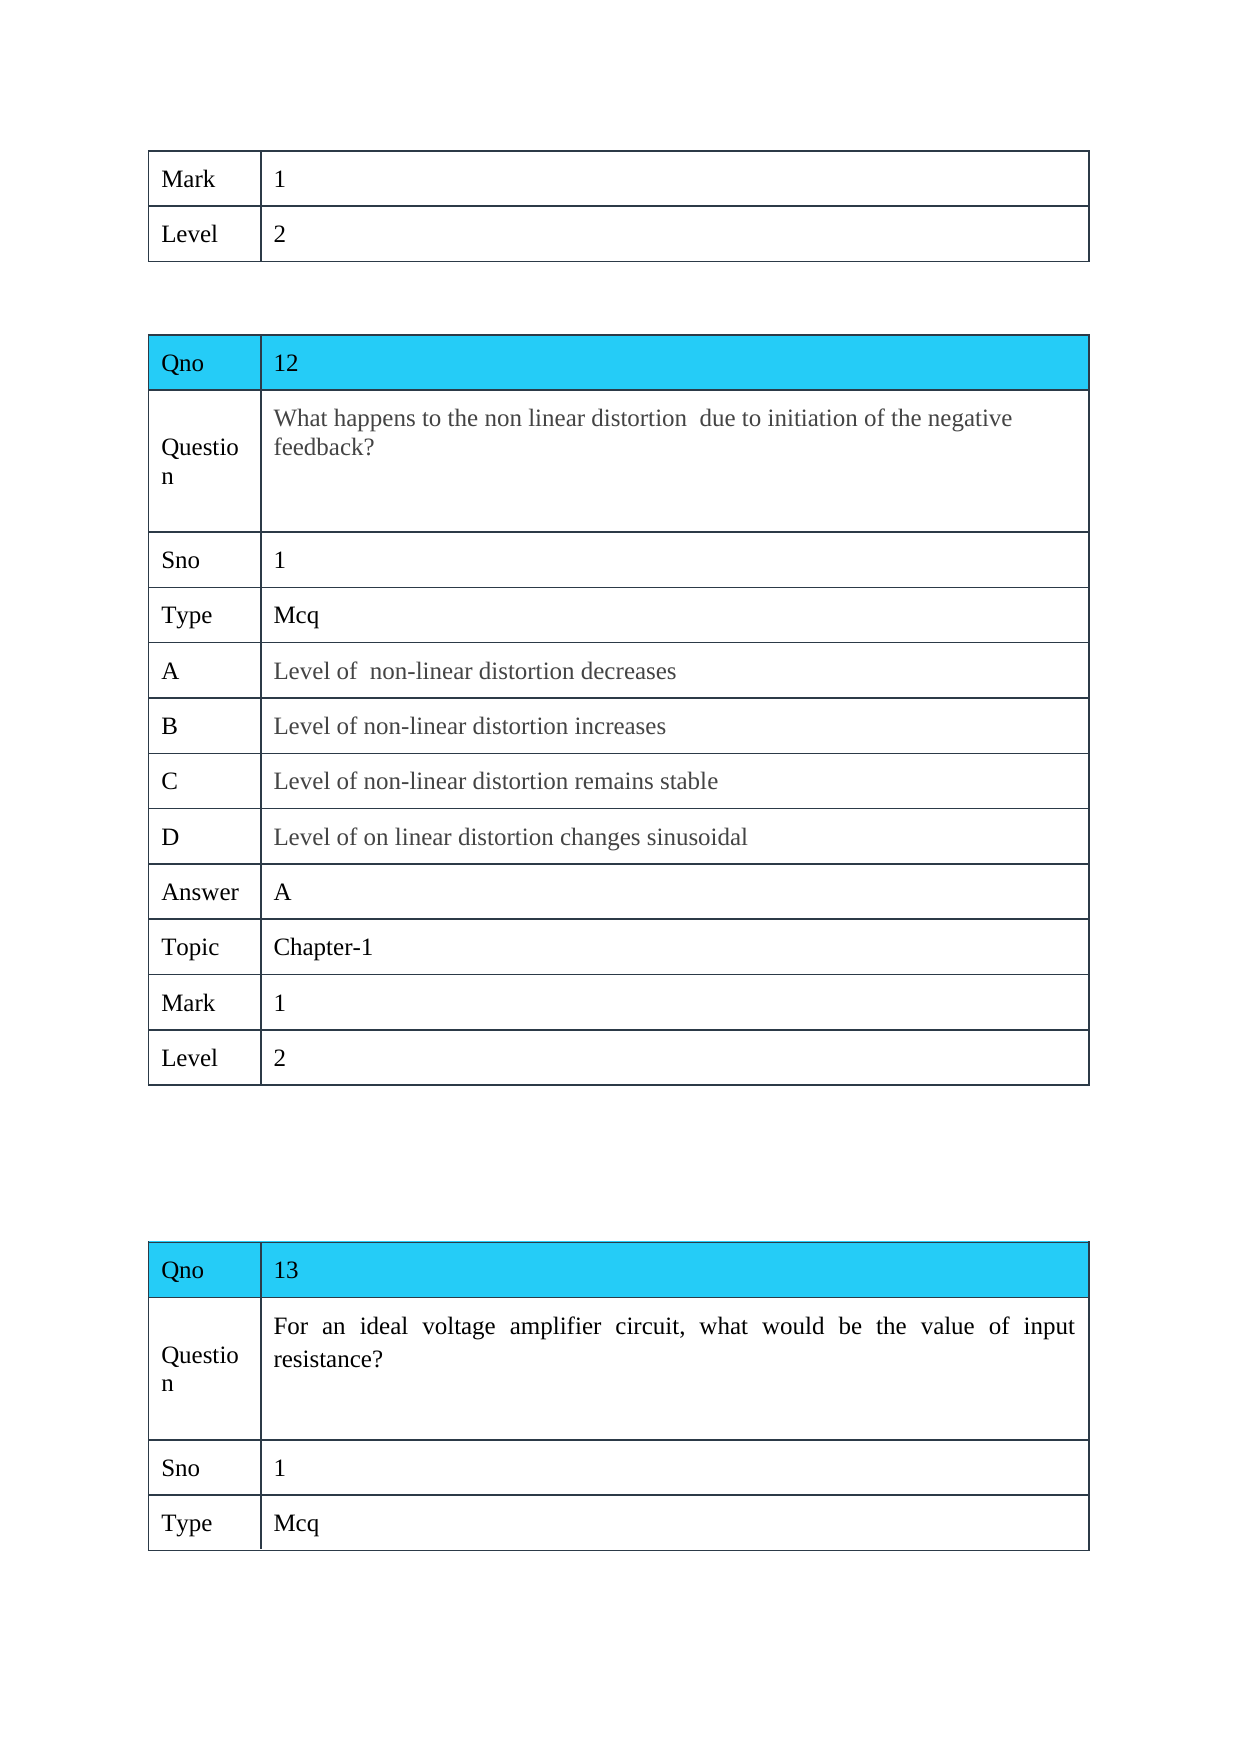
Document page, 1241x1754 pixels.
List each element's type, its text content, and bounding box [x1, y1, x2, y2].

table_cell 2 [262, 207, 1088, 261]
table_cell 2 [262, 1031, 1088, 1084]
table_cell 1 [262, 1441, 1088, 1494]
table_cell Sno [149, 533, 260, 586]
table_cell Mcq [262, 588, 1088, 642]
table_cell Level of non-linear distortion remains stable [262, 754, 1088, 808]
table_cell Mcq [262, 1496, 1088, 1549]
table_cell C [149, 754, 260, 808]
table_cell D [149, 809, 260, 863]
table_cell Question [149, 1298, 260, 1439]
table_cell 1 [262, 533, 1088, 586]
table_cell Sno [149, 1441, 260, 1494]
table_cell Topic [149, 920, 260, 974]
table_cell Level of non-linear distortion increases [262, 699, 1088, 752]
table_header 12 [262, 336, 1088, 389]
table_cell Level [149, 207, 260, 261]
table_cell 1 [262, 975, 1088, 1029]
table_cell Answer [149, 865, 260, 918]
table_cell Mark [149, 975, 260, 1029]
table_cell Type [149, 588, 260, 642]
table_cell Mark [149, 152, 260, 205]
table_cell Level of on linear distortion changes sinusoidal [262, 809, 1088, 863]
table_cell For an ideal voltage amplifier circuit, what would be the value of input resistance? [262, 1298, 1088, 1439]
table_header Qno [149, 336, 260, 389]
table_cell Level of non-linear distortion decreases [262, 643, 1088, 697]
table_cell Chapter-1 [262, 920, 1088, 974]
table_cell 1 [262, 152, 1088, 205]
table_cell A [262, 865, 1088, 918]
table_header 13 [262, 1243, 1088, 1297]
table_header Qno [149, 1243, 260, 1297]
table_cell Type [149, 1496, 260, 1549]
table_cell Question [149, 391, 260, 531]
table_cell What happens to the non linear distortion due to initiation of the negative feedback? [262, 391, 1088, 531]
table_cell Level [149, 1031, 260, 1084]
table_cell A [149, 643, 260, 697]
table_cell B [149, 699, 260, 752]
